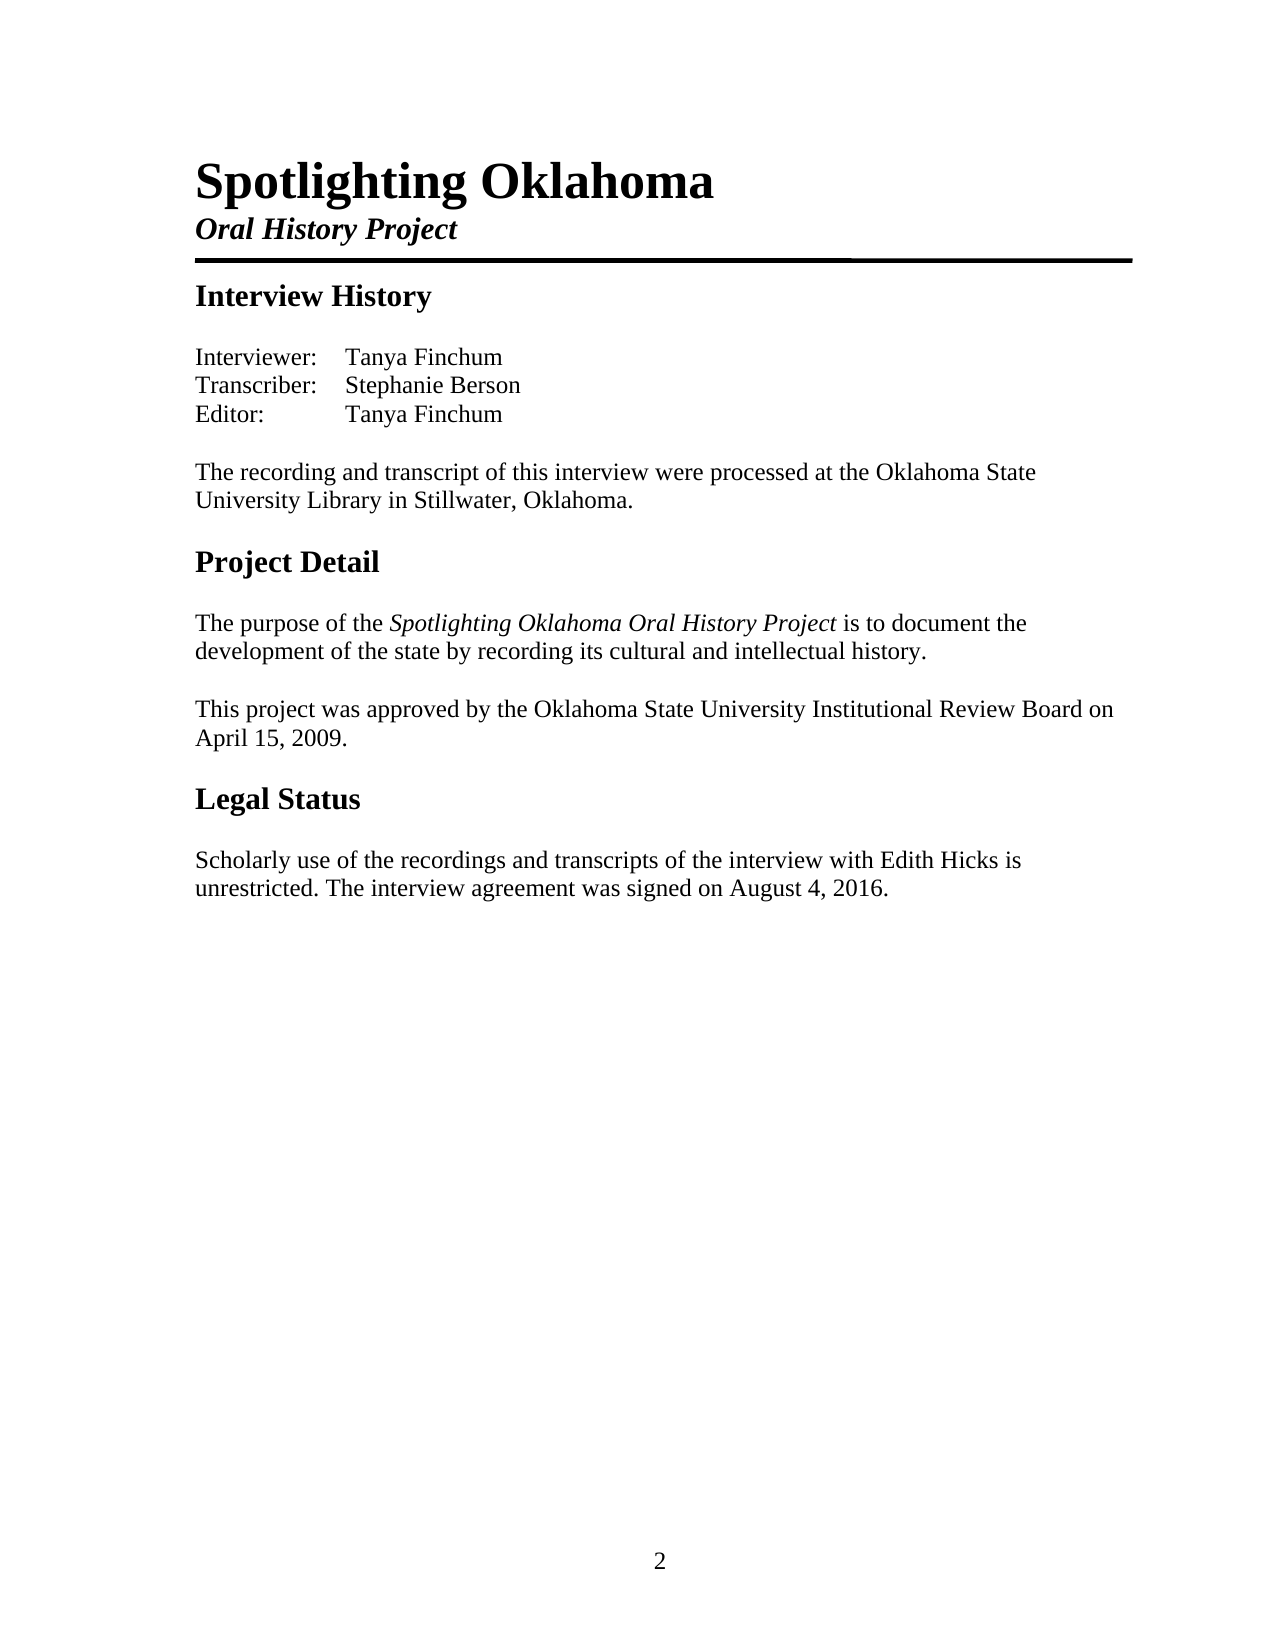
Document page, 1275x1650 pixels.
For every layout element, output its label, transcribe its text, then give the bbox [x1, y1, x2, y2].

text The recording and transcript of this interview were processed at the Oklahoma State University Library in . [195, 457, 1125, 514]
text Spotlighting Oklahoma [195, 150, 1125, 210]
text The purpose of the Spotlighting Oklahoma Oral History Project is to document the development of the state by recording its cultural and intellectual history. [195, 608, 1125, 665]
text Interviewer: Tanya Finchum [195, 342, 1125, 370]
text Legal Status [195, 780, 1125, 816]
text Project Detail [195, 543, 1125, 579]
text Oral History Project [195, 210, 1125, 246]
text Interview History [195, 277, 1125, 313]
text Scholarly use of the recordings and transcripts of the interview with Edith Hicks is unrestricted. The interview agreement was signed on August 4, 2016. [195, 845, 1125, 902]
text This project was approved by the Oklahoma State University Institutional Review Board on April 15, 2009. [195, 694, 1125, 751]
text Editor: Tanya Finchum [195, 399, 1125, 428]
text Transcriber: Stephanie Berson [195, 370, 1125, 399]
